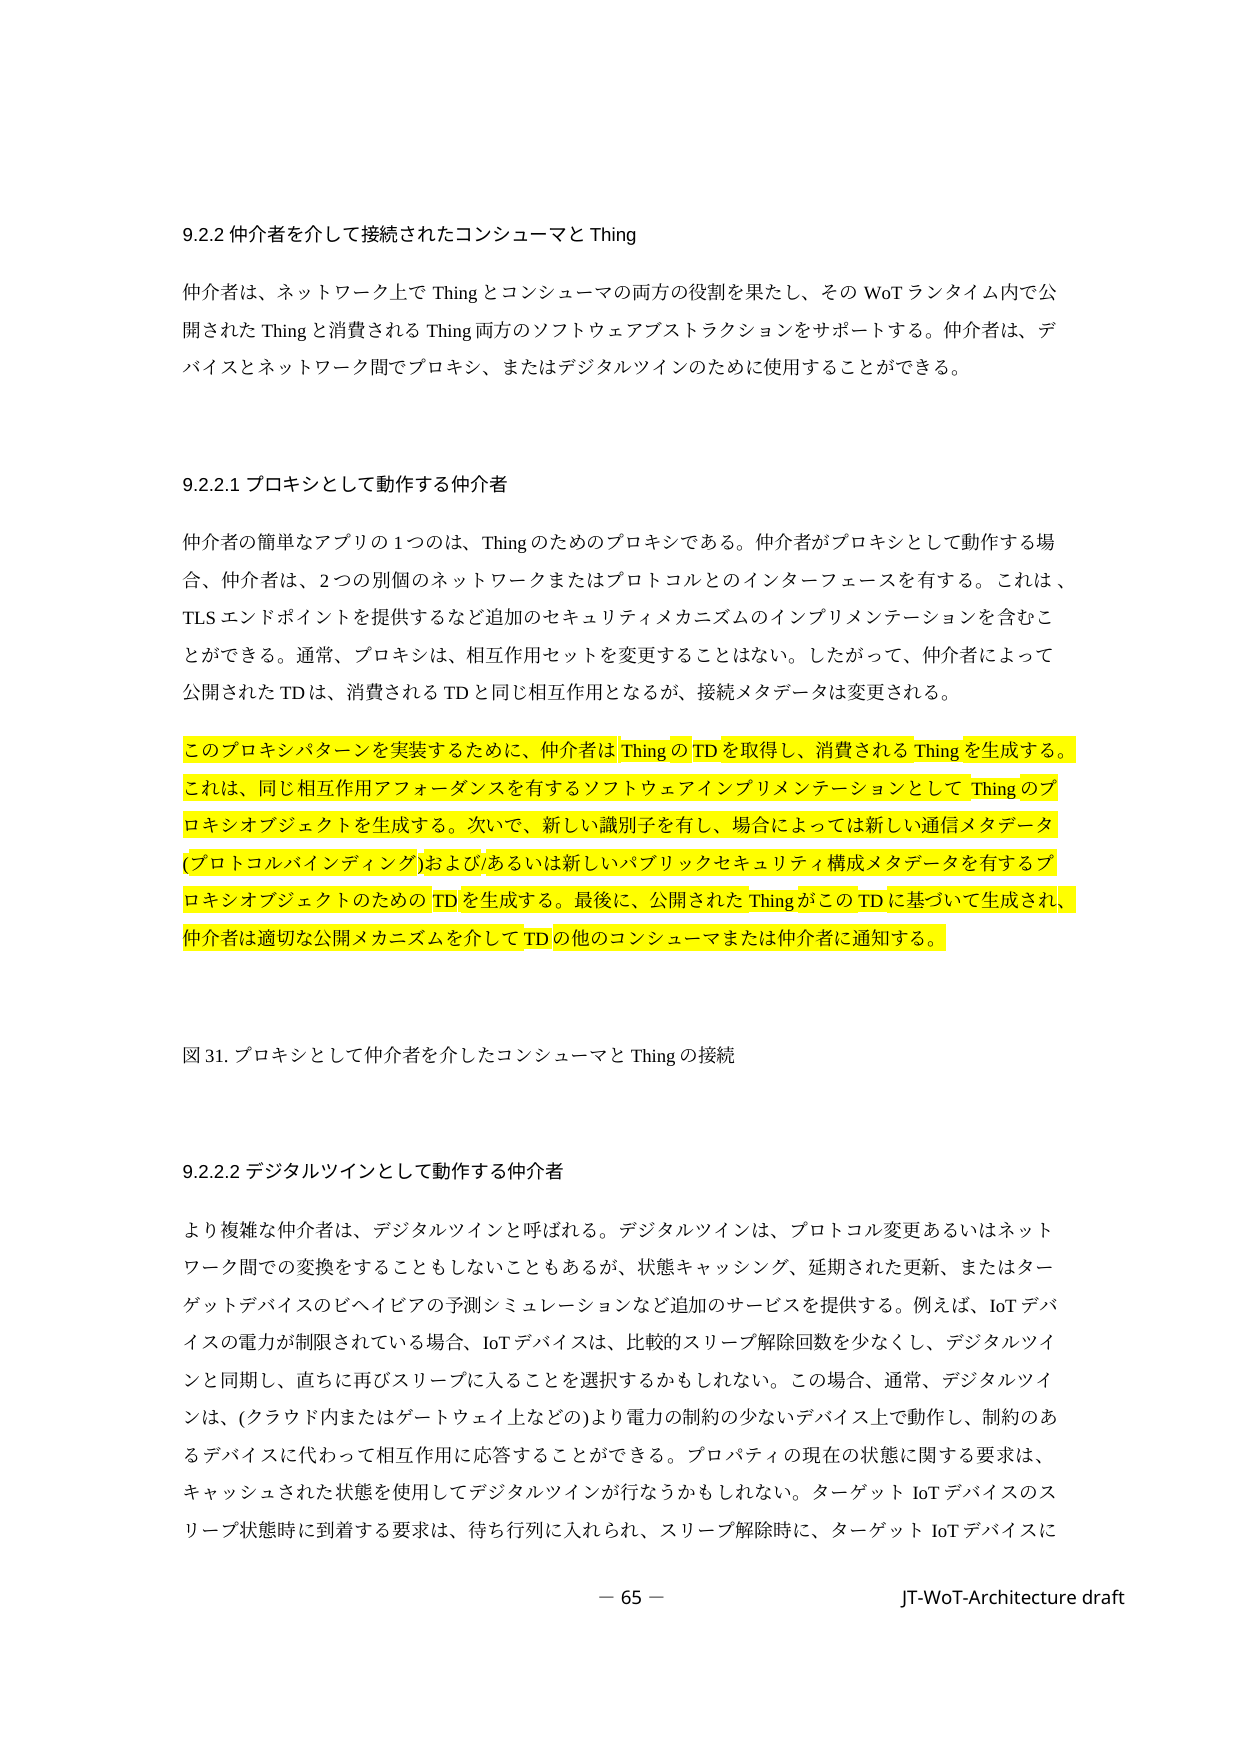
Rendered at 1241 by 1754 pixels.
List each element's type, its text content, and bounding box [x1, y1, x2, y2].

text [182, 1210, 1058, 1548]
subtitle 9.2.2.1 プロキシとして動作する仲介者 [182, 464, 1058, 502]
subtitle 9.2.2.2 デジタルツインとして動作する仲介者 [182, 1152, 1058, 1189]
subtitle 9.2.2 仲介者を介して接続されたコンシューマとThing [182, 214, 1058, 252]
text 仲介者は、ネットワーク上でThingとコンシューマの両方の役割を果たし、そのWoTランタイム内で公開されたThingと消費されるThing両方のソフトウェアブストラクションをサポートする。仲介者は、デバイスとネットワーク間でプロキシ、またはデジタルツインのために使用することができる。 [182, 273, 1058, 385]
text 仲介者の簡単なアプリの1つのは、Thingのためのプロキシである。仲介者がプロキシとして動作する場合、仲介者は、2つの別個のネットワークまたはプロトコルとのインターフェースを有する。これは、TLSエンドポイントを提供するなど追加のセキュリティメカニズムのインプリメンテーションを含むことができる。通常、プロキシは、相互作用セットを変更することはない。したがって、仲介者によって公開されたTDは、消費されるTDと同じ相互作用となるが、接続メタデータは変更される。 [182, 523, 1058, 710]
text 図31. プロキシとして仲介者を介したコンシューマとThingの接続 [182, 1035, 1058, 1073]
text このプロキシパターンを実装するために、仲介者はThingのTDを取得し、消費されるThingを生成する。これは、同じ相互作用アフォーダンスを有するソフトウェアインプリメンテーションとしてThingのプロキシオブジェクトを生成する。次いで、新しい識別子を有し、場合によっては新しい通信メタデータ(プロトコルバインディング)および/あるいは新しいパブリックセキュリティ構成メタデータを有するプロキシオブジェクトのためのTDを生成する。最後に、公開されたThingがこのTDに基づいて生成され、仲介者は適切な公開メカニズムを介してTDの他のコンシューマまたは仲介者に通知する。 [182, 731, 1058, 956]
